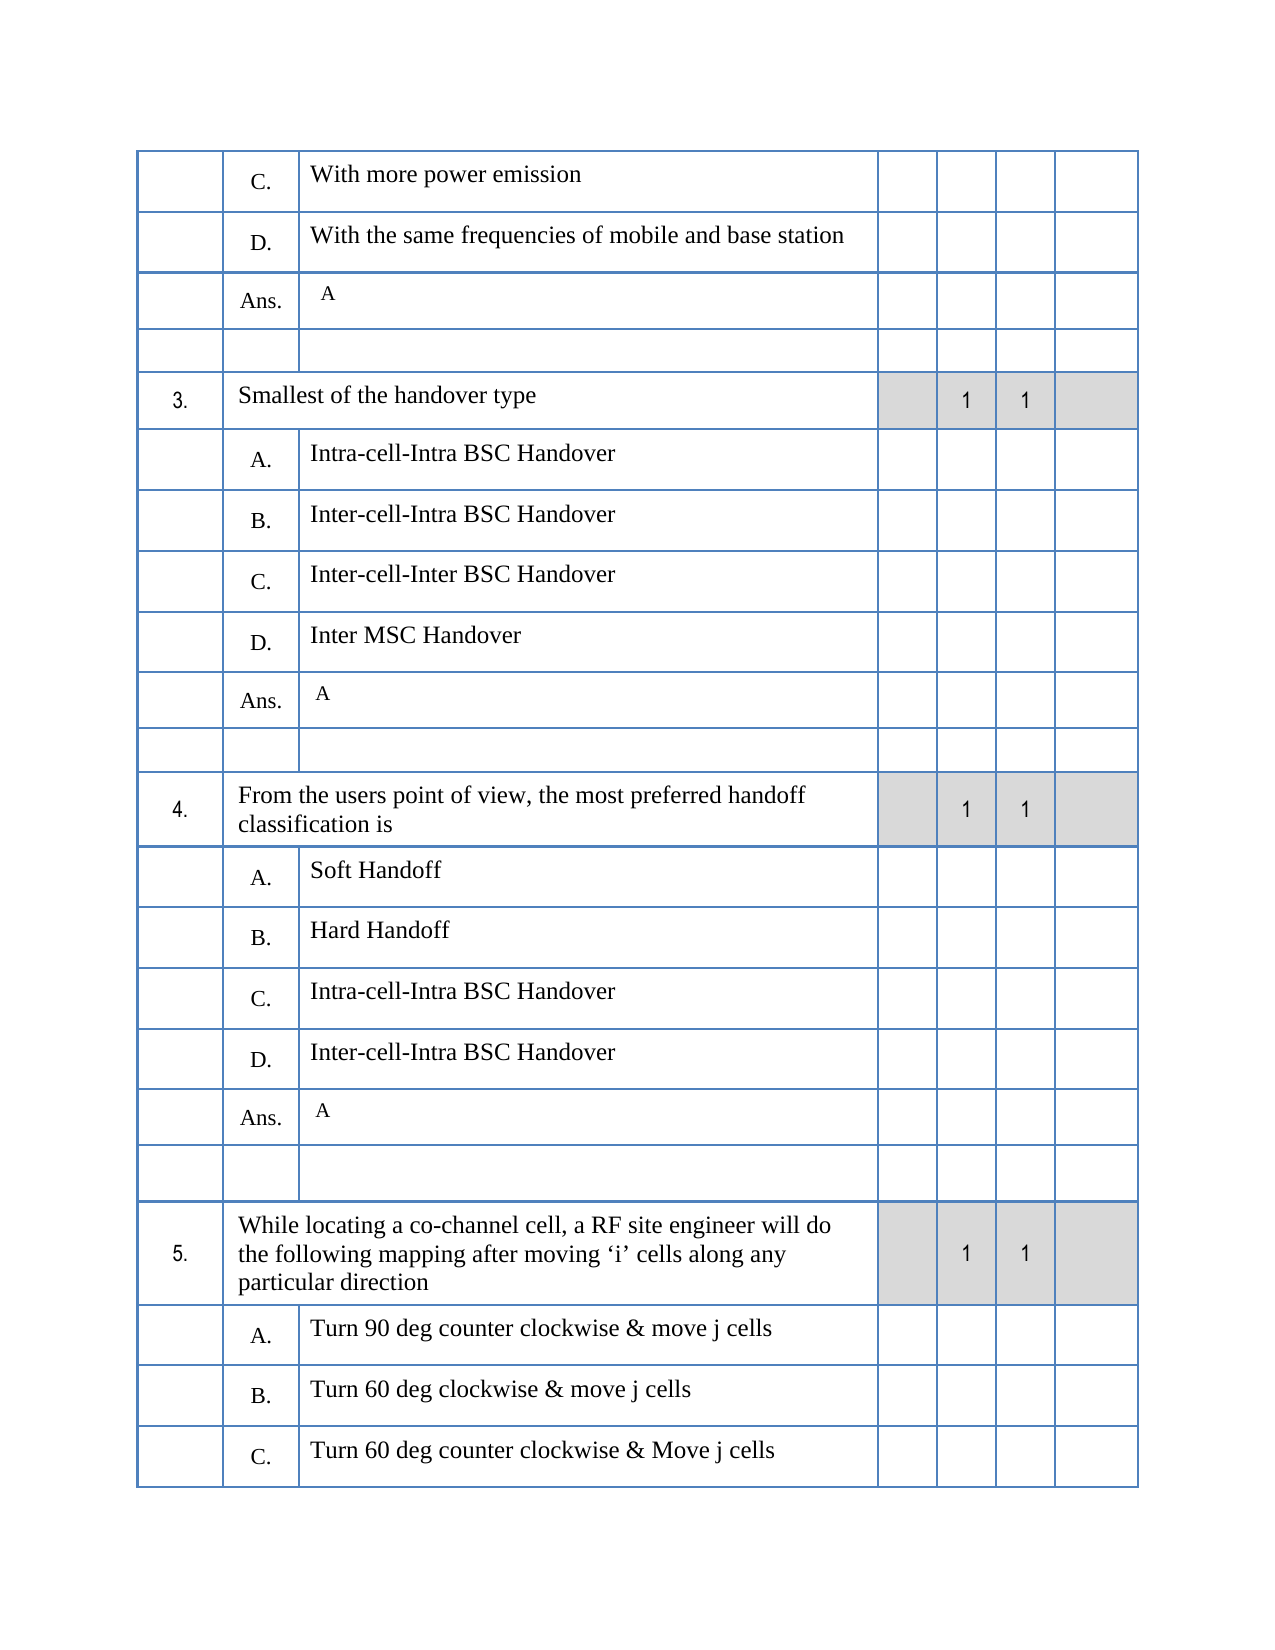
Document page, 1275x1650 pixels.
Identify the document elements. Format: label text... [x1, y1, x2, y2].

table_cell [1056, 1427, 1137, 1486]
table_cell Ans. [224, 1090, 298, 1144]
table_cell [879, 373, 936, 428]
table_cell [879, 773, 936, 845]
table_cell B. [224, 491, 298, 550]
table_cell Hard Handoff [300, 908, 877, 967]
table_cell 1 [938, 373, 995, 428]
table_cell [938, 969, 995, 1027]
table_cell [139, 430, 222, 489]
table_cell [997, 1427, 1054, 1486]
table_cell 1 [997, 373, 1054, 428]
table_cell [938, 491, 995, 550]
table_cell [1056, 673, 1137, 727]
table_cell [1056, 152, 1137, 211]
table_cell [879, 1366, 936, 1425]
table_cell [879, 673, 936, 727]
table_cell With more power emission [300, 152, 877, 211]
table_cell [139, 969, 222, 1027]
table_cell Soft Handoff [300, 848, 877, 906]
table_cell [1056, 274, 1137, 327]
table_cell [139, 213, 222, 271]
table_cell [300, 330, 877, 371]
table_cell 5. [139, 1203, 222, 1304]
table_cell A. [224, 1306, 298, 1364]
table_cell [139, 152, 222, 211]
table_cell [879, 848, 936, 906]
table_cell [938, 213, 995, 271]
table_cell [139, 1090, 222, 1144]
table_cell Ans. [224, 673, 298, 727]
table_cell [997, 274, 1054, 327]
table_cell [224, 1146, 298, 1200]
table_cell [1056, 969, 1137, 1027]
table_cell 1 [938, 1203, 995, 1304]
table_cell [879, 613, 936, 671]
table_cell [139, 1030, 222, 1088]
table_cell [139, 908, 222, 967]
table_cell [1056, 613, 1137, 671]
table_cell [997, 908, 1054, 967]
table_cell Turn 90 deg counter clockwise & move j cells [300, 1306, 877, 1364]
table_cell [938, 1146, 995, 1200]
table_cell [1056, 1090, 1137, 1144]
table_cell [1056, 430, 1137, 489]
table_cell With the same frequencies of mobile and base station [300, 213, 877, 271]
table_cell [879, 1146, 936, 1200]
table_cell 1 [938, 773, 995, 845]
table_cell [938, 1030, 995, 1088]
table_cell [997, 491, 1054, 550]
table_cell [1056, 1146, 1137, 1200]
table_cell [1056, 213, 1137, 271]
table_cell 1 [997, 773, 1054, 845]
table_cell [1056, 1030, 1137, 1088]
table_cell [1056, 908, 1137, 967]
table_cell [938, 1427, 995, 1486]
table_cell [997, 213, 1054, 271]
table_cell [938, 1090, 995, 1144]
table_cell [997, 1366, 1054, 1425]
table_cell [997, 673, 1054, 727]
table_cell [1056, 491, 1137, 550]
table_cell [139, 491, 222, 550]
table_cell Intra-cell-Intra BSC Handover [300, 430, 877, 489]
table_cell [879, 330, 936, 371]
table_cell [139, 1306, 222, 1364]
table_cell [997, 552, 1054, 611]
table_cell [997, 430, 1054, 489]
table_cell [139, 552, 222, 611]
table_cell [997, 969, 1054, 1027]
table_cell [300, 1146, 877, 1200]
table_cell [879, 969, 936, 1027]
table_cell C. [224, 552, 298, 611]
table_cell A. [224, 848, 298, 906]
table_cell [997, 330, 1054, 371]
table_cell [1056, 773, 1137, 845]
table_cell 3. [139, 373, 222, 428]
table_cell [879, 430, 936, 489]
table_cell Turn 60 deg counter clockwise & Move j cells [300, 1427, 877, 1486]
table_cell [879, 729, 936, 771]
table_cell [1056, 1366, 1137, 1425]
table_cell [879, 274, 936, 327]
table_cell [139, 848, 222, 906]
table_cell [300, 729, 877, 771]
table_cell C. [224, 152, 298, 211]
table_cell B. [224, 1366, 298, 1425]
table_cell A [300, 1090, 877, 1144]
table_cell A. [224, 430, 298, 489]
table_cell [938, 673, 995, 727]
table_cell 4. [139, 773, 222, 845]
table_cell [1056, 552, 1137, 611]
table_cell [938, 1306, 995, 1364]
table_cell A [300, 673, 877, 727]
table_cell Inter-cell-Intra BSC Handover [300, 1030, 877, 1088]
table_cell [997, 1090, 1054, 1144]
table_cell D. [224, 213, 298, 271]
table_cell From the users point of view, the most preferred handoff classification is [224, 773, 877, 845]
table_cell [997, 613, 1054, 671]
table_cell Ans. [224, 274, 298, 327]
table_cell [139, 1146, 222, 1200]
table_cell [879, 152, 936, 211]
table_cell [938, 1366, 995, 1425]
table_cell D. [224, 613, 298, 671]
table_cell [879, 491, 936, 550]
table_cell [997, 1030, 1054, 1088]
table_cell [1056, 729, 1137, 771]
table_cell [879, 552, 936, 611]
table_cell [224, 330, 298, 371]
table_cell [879, 1427, 936, 1486]
table_cell [997, 848, 1054, 906]
table_cell [938, 908, 995, 967]
table_cell [1056, 1306, 1137, 1364]
table_cell [938, 274, 995, 327]
table_cell [139, 613, 222, 671]
table_cell While locating a co-channel cell, a RF site engineer will do the following mapping after moving ‘i’ cells along any particular direction [224, 1203, 877, 1304]
table_cell [879, 908, 936, 967]
table_cell [1056, 848, 1137, 906]
table_cell [139, 1366, 222, 1425]
table_cell C. [224, 1427, 298, 1486]
table_cell [938, 613, 995, 671]
table_cell D. [224, 1030, 298, 1088]
table_cell [879, 1090, 936, 1144]
table_cell 1 [997, 1203, 1054, 1304]
table_cell B. [224, 908, 298, 967]
table_cell [1056, 330, 1137, 371]
table_cell [879, 213, 936, 271]
table_cell [938, 152, 995, 211]
table_cell [139, 673, 222, 727]
table_cell [224, 729, 298, 771]
table_cell [997, 1306, 1054, 1364]
table_cell Turn 60 deg clockwise & move j cells [300, 1366, 877, 1425]
table_cell [139, 330, 222, 371]
table_cell Inter MSC Handover [300, 613, 877, 671]
table_cell C. [224, 969, 298, 1027]
table_cell [938, 848, 995, 906]
table_cell [1056, 373, 1137, 428]
table_cell Smallest of the handover type [224, 373, 877, 428]
table_cell [1056, 1203, 1137, 1304]
table_cell [879, 1030, 936, 1088]
table_cell [997, 729, 1054, 771]
table_cell Intra-cell-Intra BSC Handover [300, 969, 877, 1027]
table_cell [879, 1203, 936, 1304]
table_cell Inter-cell-Inter BSC Handover [300, 552, 877, 611]
table_cell [938, 330, 995, 371]
table_cell A [300, 274, 877, 327]
table_cell [997, 152, 1054, 211]
table_cell [938, 430, 995, 489]
table_cell [879, 1306, 936, 1364]
table_cell [139, 729, 222, 771]
table_cell [139, 1427, 222, 1486]
table_cell [938, 729, 995, 771]
table_cell [139, 274, 222, 327]
table_cell [938, 552, 995, 611]
table_cell Inter-cell-Intra BSC Handover [300, 491, 877, 550]
table_cell [997, 1146, 1054, 1200]
